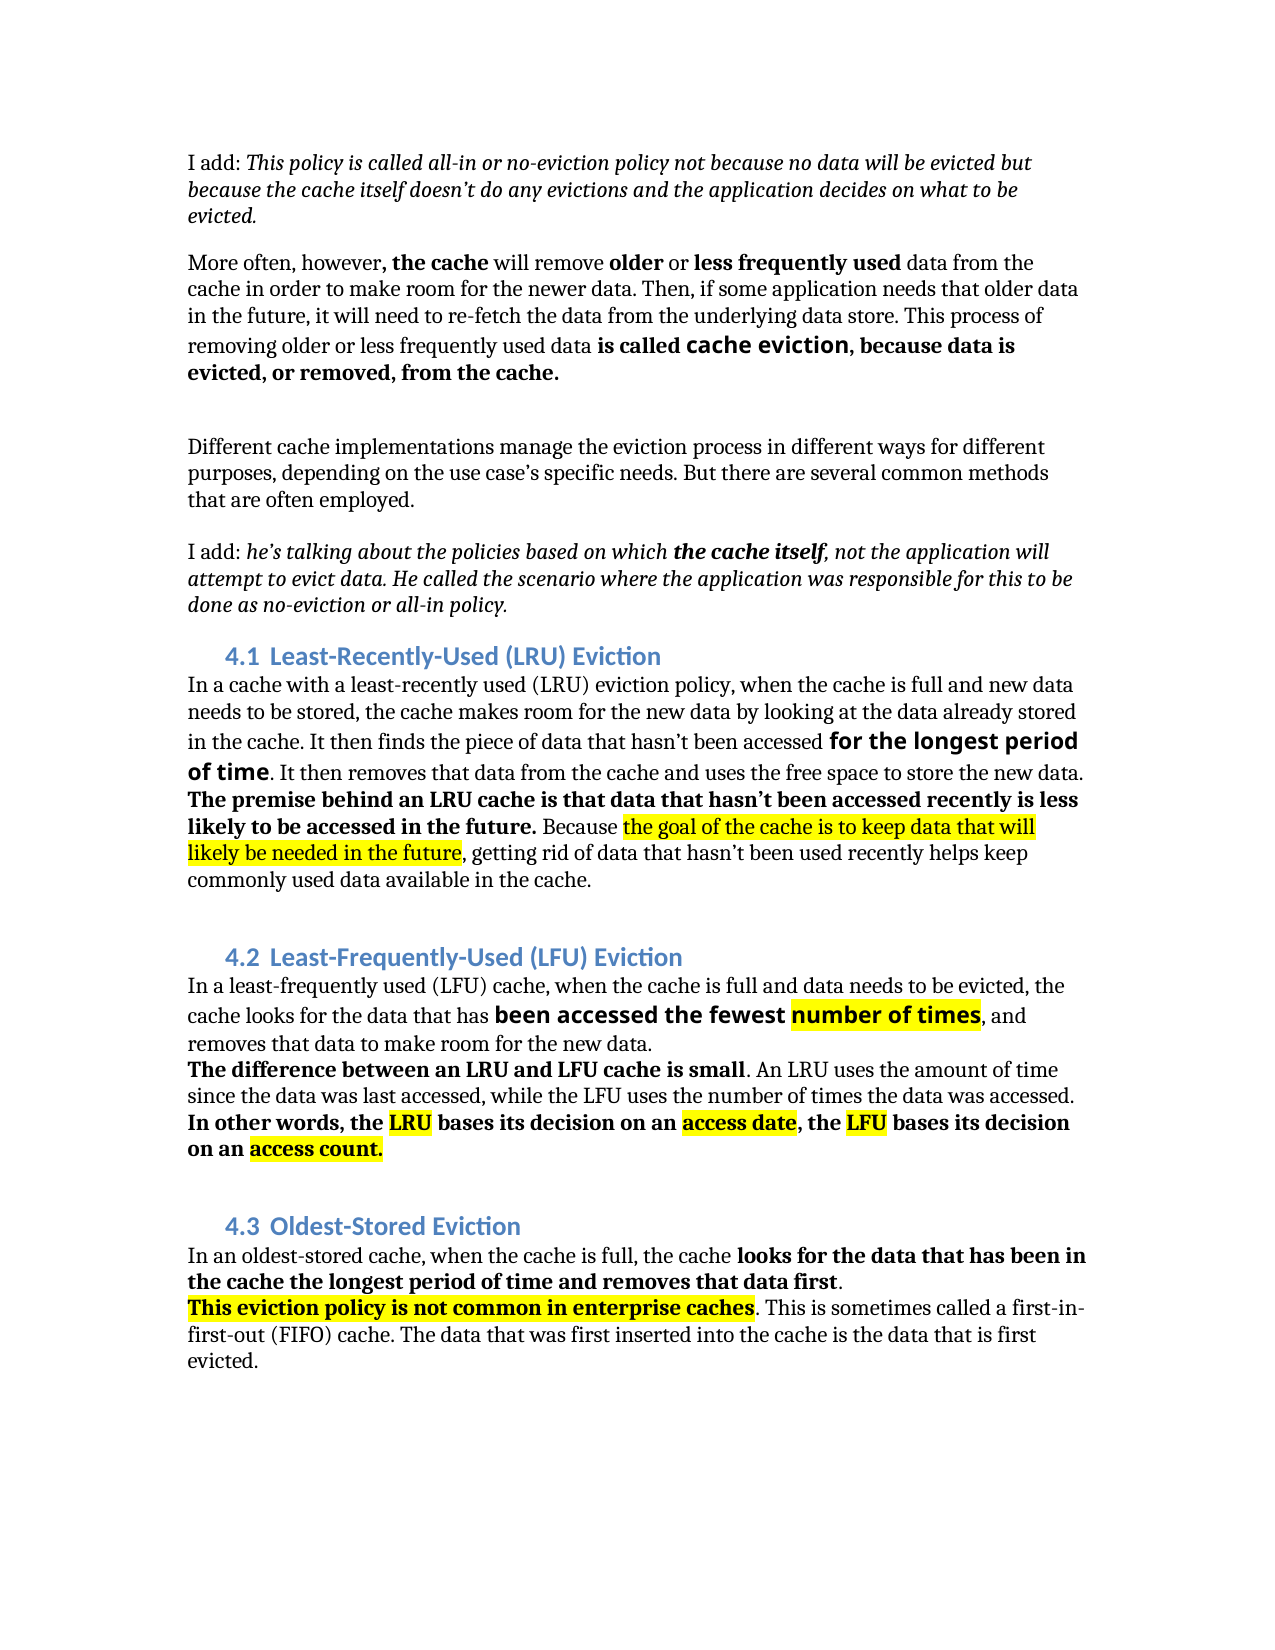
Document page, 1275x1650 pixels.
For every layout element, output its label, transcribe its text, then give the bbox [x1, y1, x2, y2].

subtitle Oldest-Stored Eviction [225, 1209, 1087, 1242]
text In a cache with a least-recently used (LRU) eviction policy, when the cache is full and new data needs to be stored, the cache makes room for the new data by looking at the data already stored in the cache. It then finds the piece of data that hasn’t been accessed for the longest period of time. It then removes that data from the cache and uses the free space to store the new data. [187, 672, 1087, 787]
subtitle Least-Frequently-Used (LFU) Eviction [225, 940, 1087, 973]
text The difference between an LRU and LFU cache is small. An LRU uses the amount of time since the data was last accessed, while the LFU uses the number of times the data was accessed. In other words, the LRU bases its decision on an access date, the LFU bases its decision on an access count. [187, 1057, 1087, 1162]
subtitle Least-Recently-Used (LRU) Eviction [225, 639, 1087, 672]
text I add: he’s talking about the policies based on which the cache itself, not the application will attempt to evict data. He called the scenario where the application was responsible for this to be done as no-eviction or all-in policy. [187, 539, 1087, 618]
text Different cache implementations manage the eviction process in different ways for different purposes, depending on the use case’s specific needs. But there are several common methods that are often employed. [187, 434, 1087, 513]
text This eviction policy is not common in enterprise caches. This is sometimes called a first-in-first-out (FIFO) cache. The data that was first inserted into the cache is the data that is first evicted. [187, 1295, 1087, 1374]
text I add: This policy is called all-in or no-eviction policy not because no data will be evicted but because the cache itself doesn’t do any evictions and the application decides on what to be evicted. [187, 150, 1087, 229]
text The premise behind an LRU cache is that data that hasn’t been accessed recently is less likely to be accessed in the future. Because the goal of the cache is to keep data that will likely be needed in the future, getting rid of data that hasn’t been used recently helps keep commonly used data available in the cache. [187, 787, 1087, 893]
text In a least-frequently used (LFU) cache, when the cache is full and data needs to be evicted, the cache looks for the data that has been accessed the fewest number of times, and removes that data to make room for the new data. [187, 973, 1087, 1057]
text More often, however, the cache will remove older or less frequently used data from the cache in order to make room for the newer data. Then, if some application needs that older data in the future, it will need to re-fetch the data from the underlying data store. This process of removing older or less frequently used data is called cache eviction, because data is evicted, or removed, from the cache. [187, 250, 1087, 387]
text In an oldest-stored cache, when the cache is full, the cache looks for the data that has been in the cache the longest period of time and removes that data first. [187, 1242, 1087, 1295]
